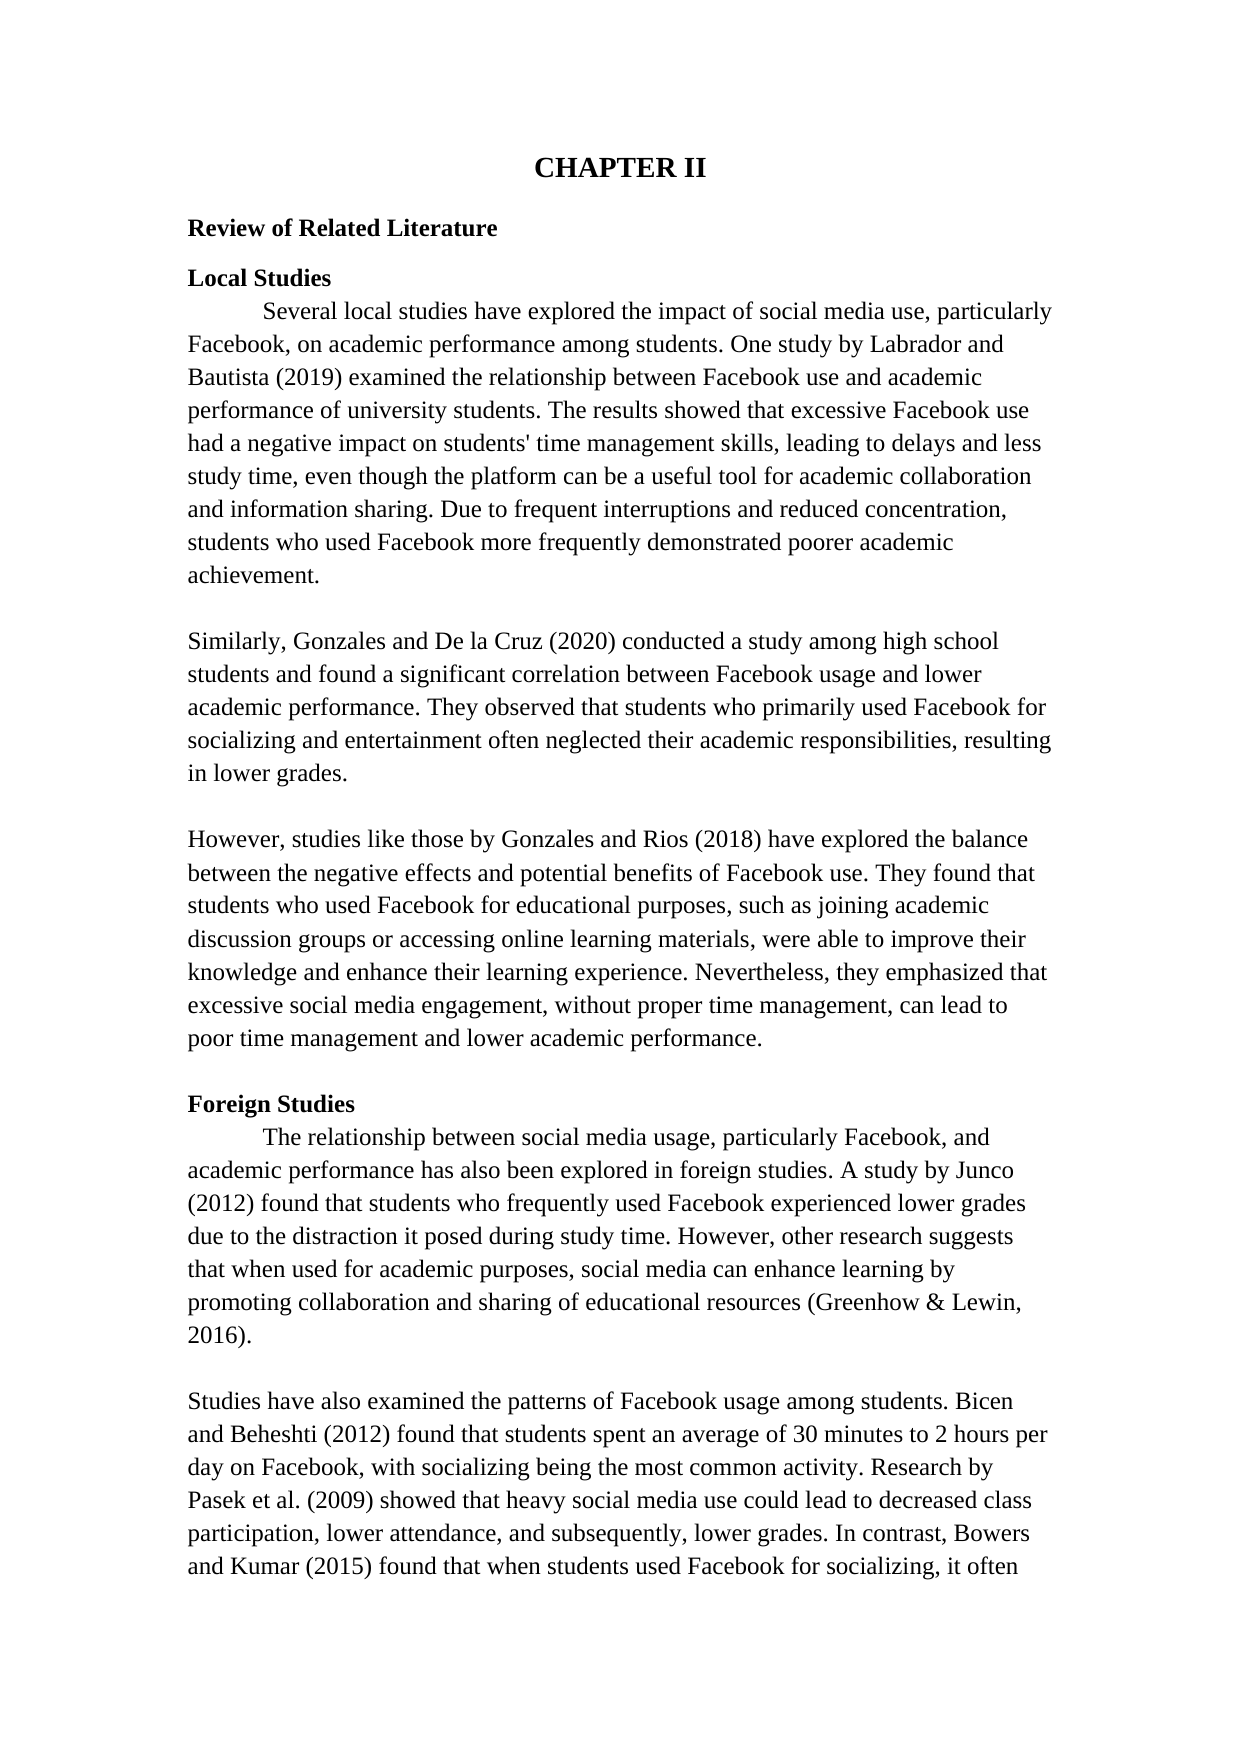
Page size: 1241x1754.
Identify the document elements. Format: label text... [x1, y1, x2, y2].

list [187, 263, 1053, 1580]
text Review of Related Literature [187, 213, 1053, 242]
text CHAPTER II [187, 150, 1053, 183]
